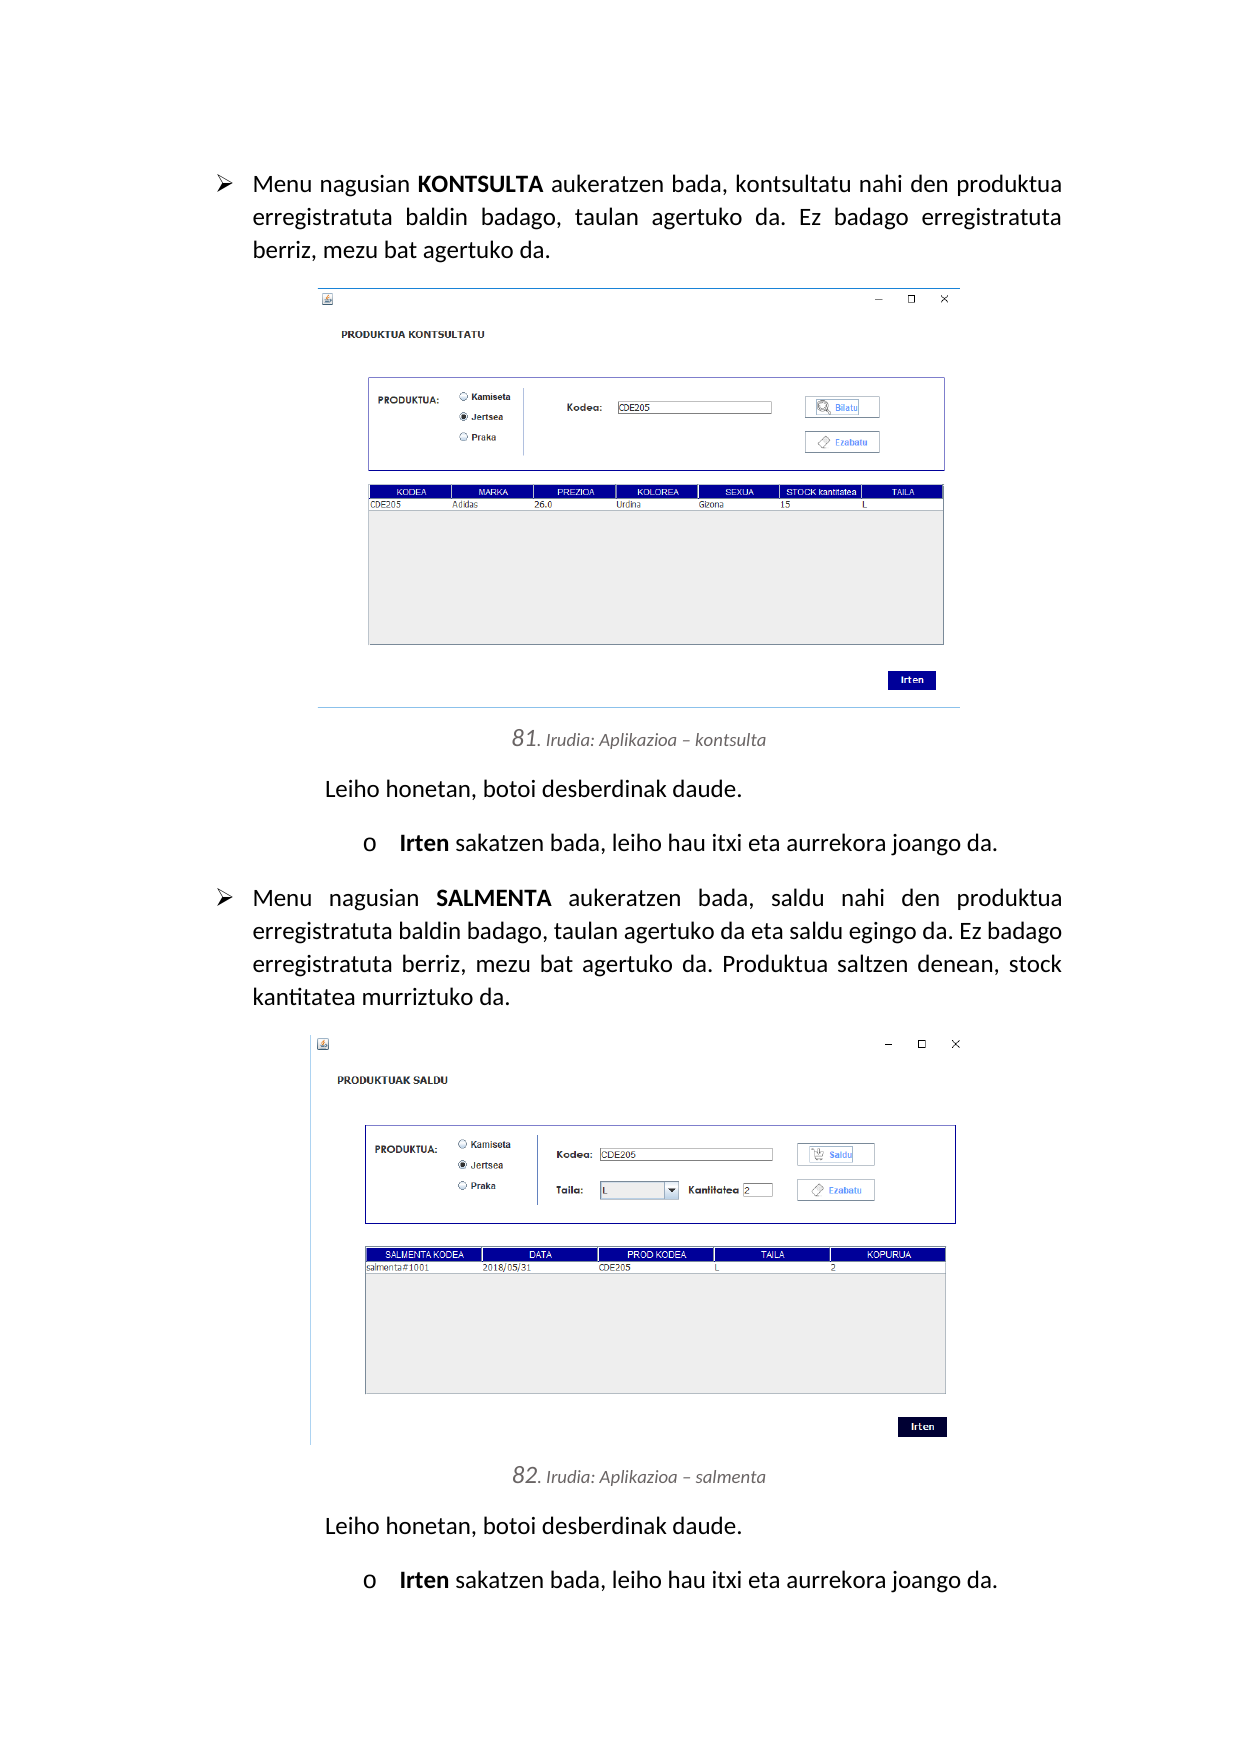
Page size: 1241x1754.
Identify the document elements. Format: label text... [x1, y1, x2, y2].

list Menu nagusian SALMENTA aukeratzen bada, saldu nahi den produktua erregistratuta baldin badago, taulan agertuko da eta saldu egingo da. Ez badago erregistratuta berriz, mezu bat agertuko da. Produktua saltzen denean, stock kantitatea murriztuko da. [215, 882, 1063, 1012]
list Irten sakatzen bada, leiho hau itxi eta aurrekora joango da. [362, 1564, 1063, 1596]
text Leiho honetan, botoi desberdinak daude. [325, 1511, 1063, 1541]
text Leiho honetan, botoi desberdinak daude. [325, 774, 1063, 804]
picture [310, 1035, 968, 1445]
list Menu nagusian KONTSULTA aukeratzen bada, kontsultatu nahi den produktua erregistratuta baldin badago, taulan agertuko da. Ez badago erregistratuta berriz, mezu bat agertuko da. [215, 168, 1063, 265]
text 81. Irudia: Aplikazioa – kontsulta [215, 722, 1063, 753]
list Irten sakatzen bada, leiho hau itxi eta aurrekora joango da. [362, 827, 1063, 859]
picture [317, 288, 960, 708]
text 82. Irudia: Aplikazioa – salmenta [215, 1459, 1063, 1490]
